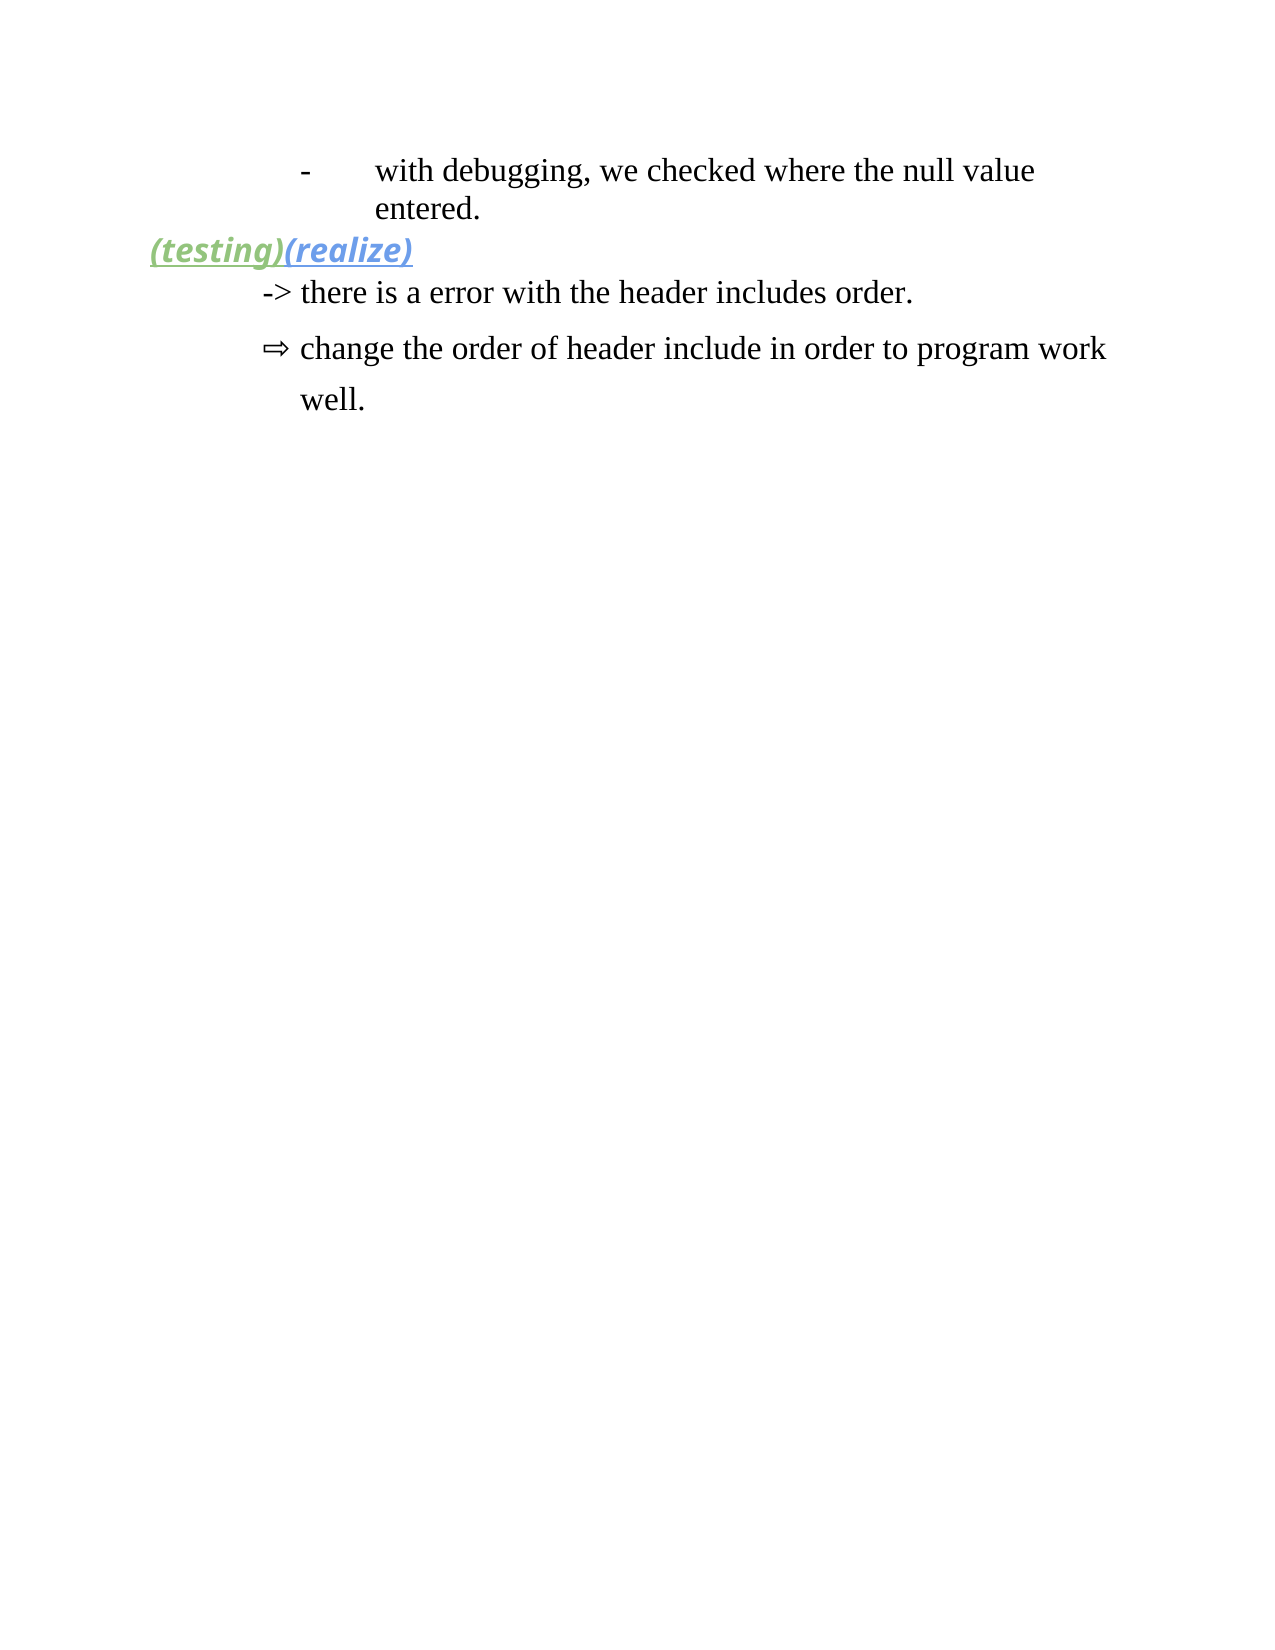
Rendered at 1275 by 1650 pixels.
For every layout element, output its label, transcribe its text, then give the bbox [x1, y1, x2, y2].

text - with debugging, we checked where the null value entered. [300, 150, 1125, 227]
list change the order of header include in order to program work well. [262, 310, 1125, 417]
text (testing)(realize) [150, 227, 1125, 272]
text -> there is a error with the header includes order. [262, 272, 1125, 310]
